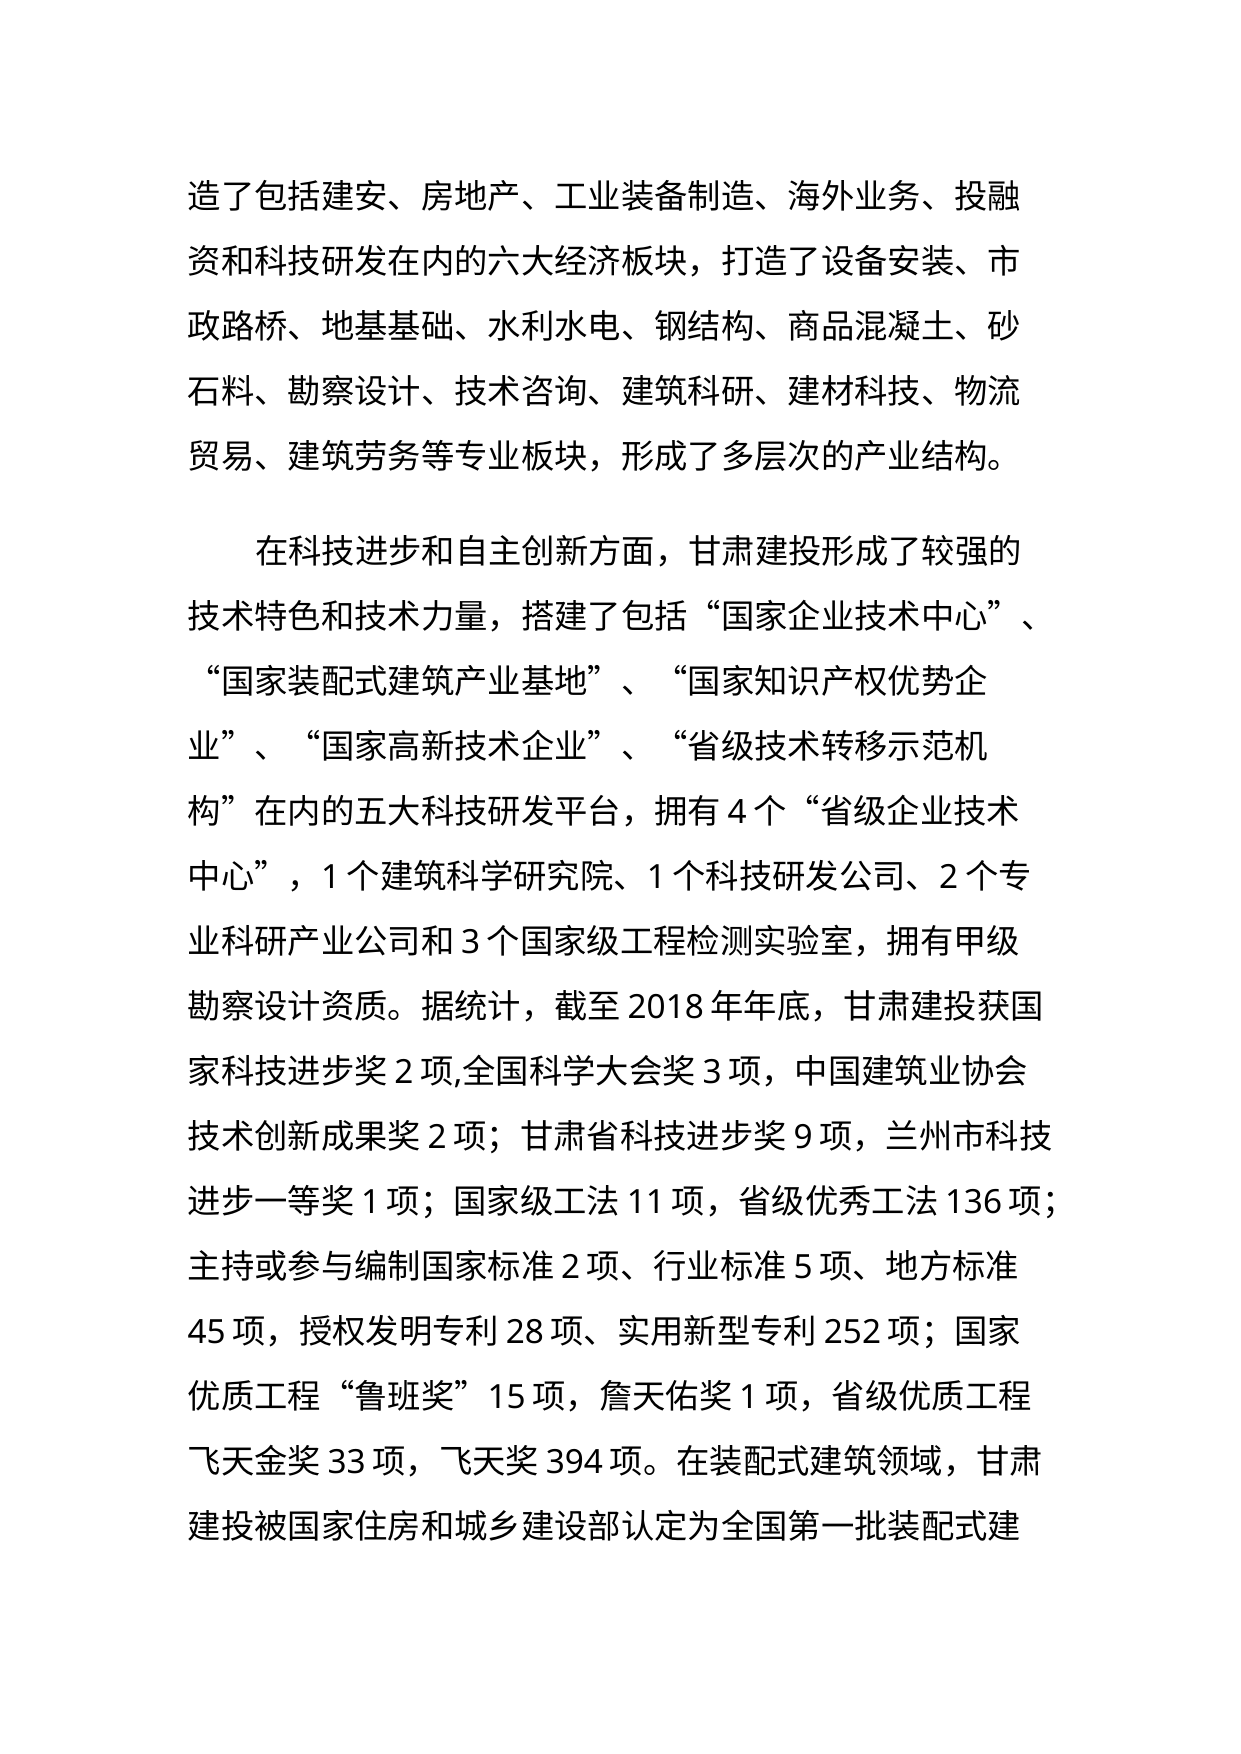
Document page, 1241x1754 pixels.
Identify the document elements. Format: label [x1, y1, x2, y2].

text [187, 162, 1053, 487]
text [187, 516, 1053, 1556]
